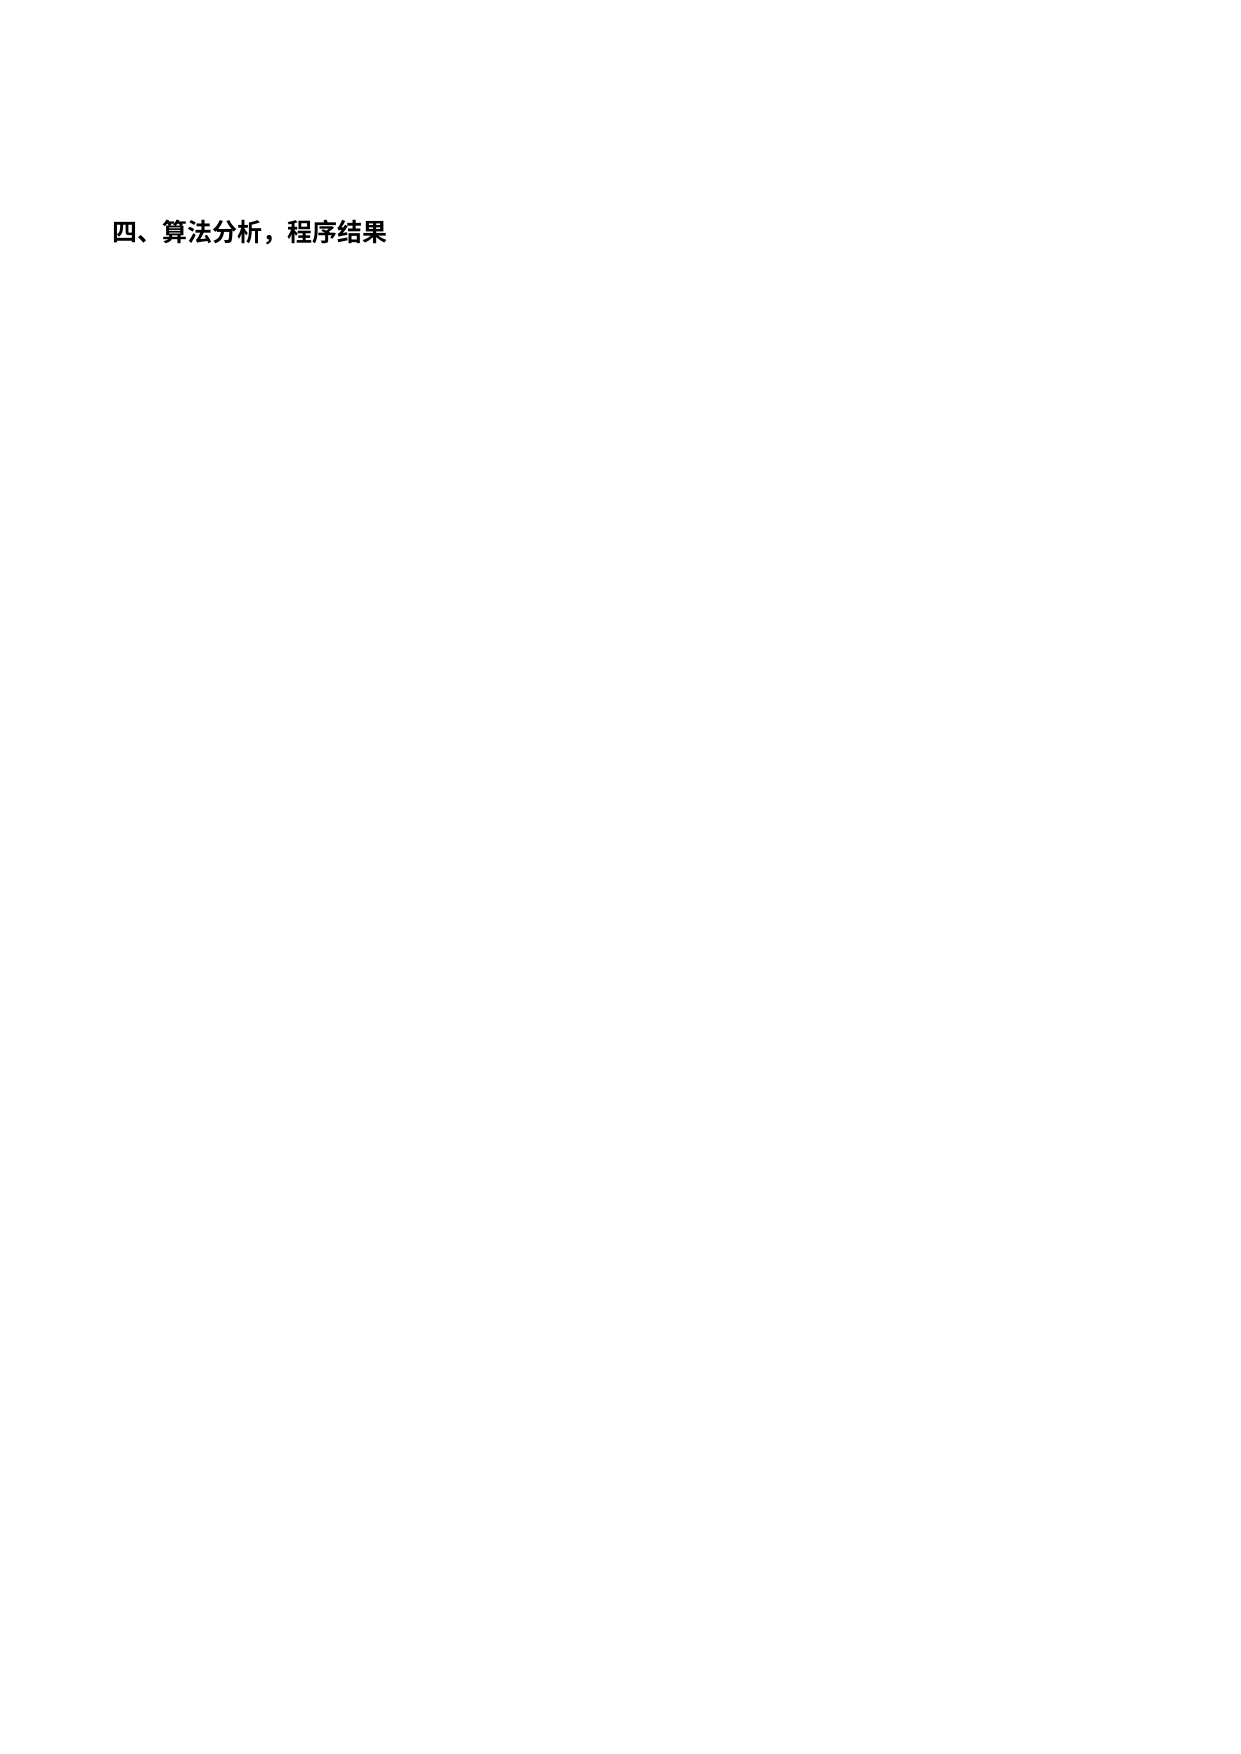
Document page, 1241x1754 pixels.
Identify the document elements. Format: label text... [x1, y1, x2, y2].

text 四、算法分析，程序结果 [112, 198, 1118, 263]
